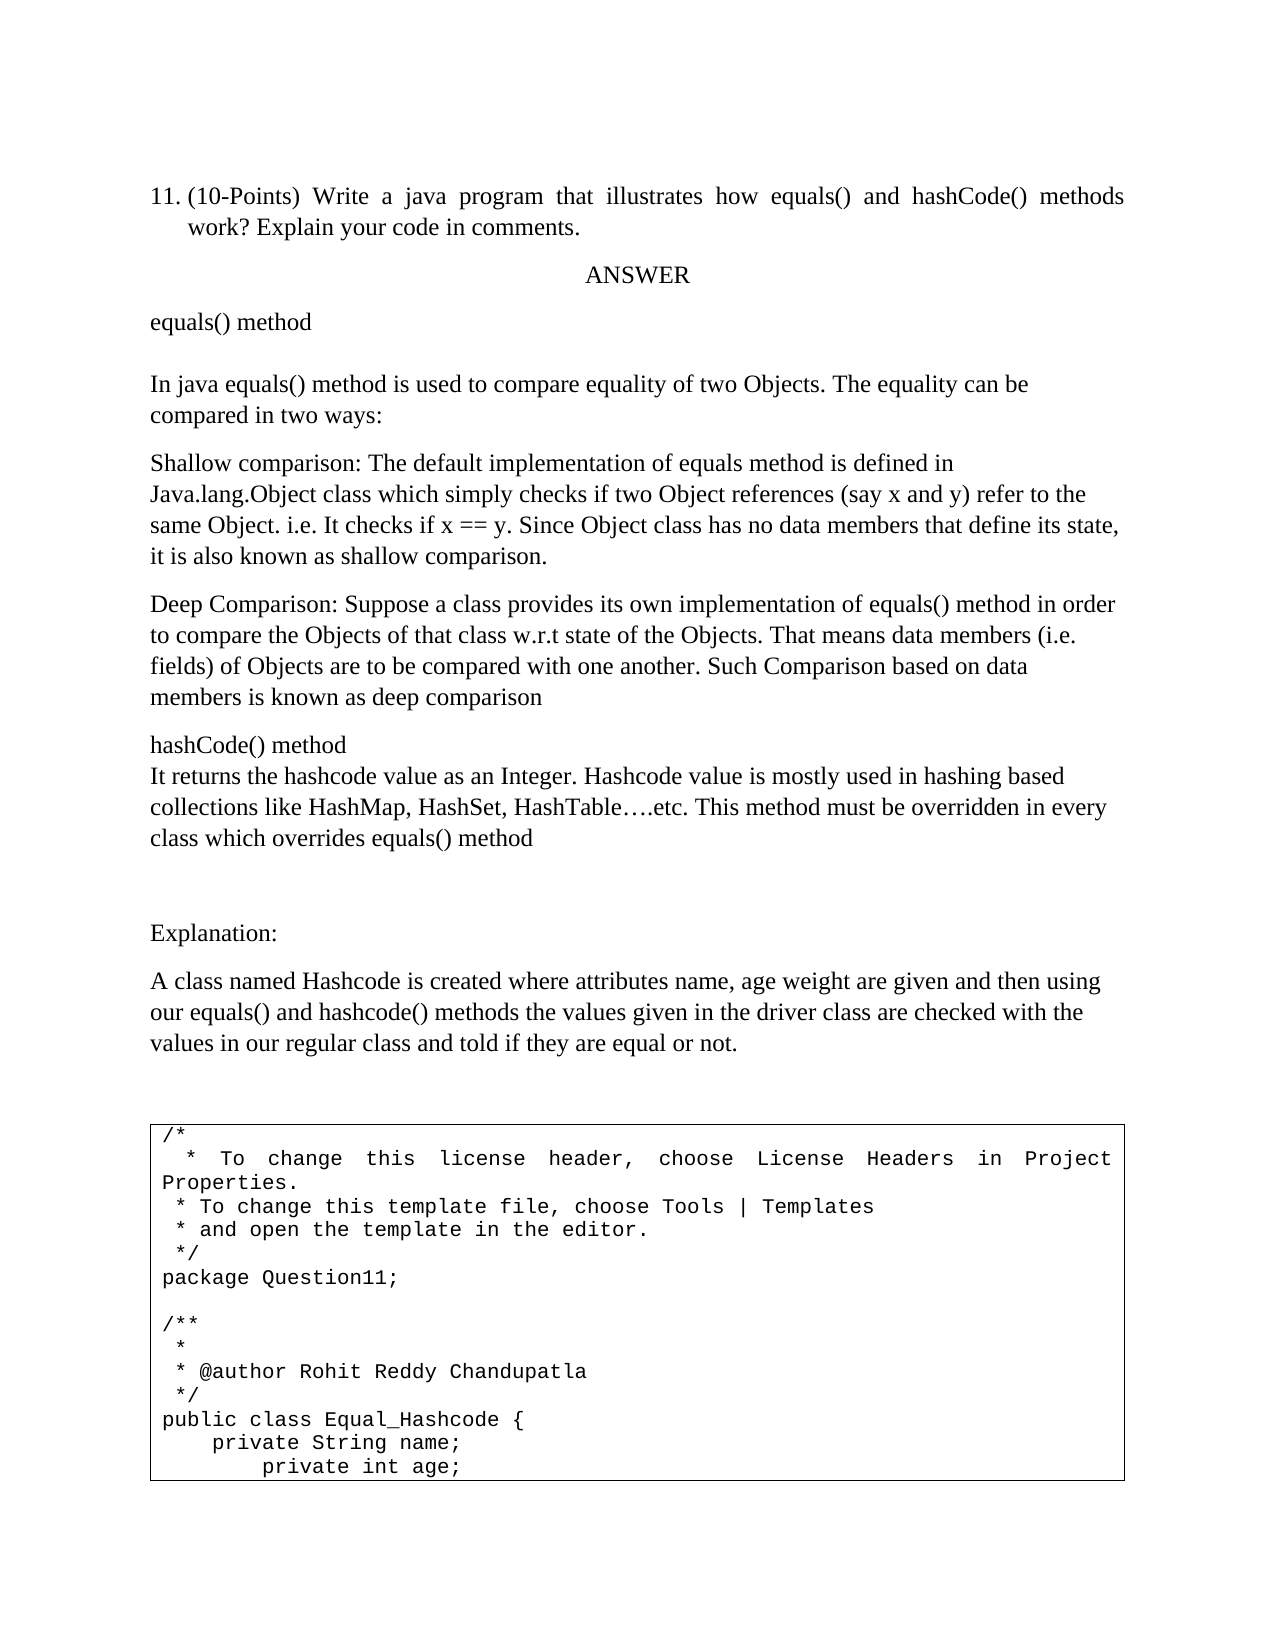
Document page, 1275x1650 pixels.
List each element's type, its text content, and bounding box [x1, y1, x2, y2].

text Shallow comparison: The default implementation of equals method is defined in Java.lang.Object class which simply checks if two Object references (say x and y) refer to the same Object. i.e. It checks if x == y. Since Object class has no data members that define its state, it is also known as shallow comparison. [150, 448, 1125, 570]
text hashCode() method [150, 730, 1125, 759]
text Deep Comparison: Suppose a class provides its own implementation of equals() method in order to compare the Objects of that class w.r.t state of the Objects. That means data members (i.e. fields) of Objects are to be compared with one another. Such Comparison based on data members is known as deep comparison [150, 589, 1125, 711]
text equals() method [150, 307, 1125, 336]
list (10-Points) Write a java program that illustrates how equals() and hashCode() methods work? Explain your code in comments. [150, 181, 1125, 241]
text Explanation: [150, 918, 1125, 947]
text ANSWER [150, 260, 1125, 288]
text A class named Hashcode is created where attributes name, age weight are given and then using our equals() and hashcode() methods the values given in the driver class are checked with the values in our regular class and told if they are equal or not. [150, 966, 1125, 1057]
text It returns the hashcode value as an Integer. Hashcode value is mostly used in hashing based collections like HashMap, HashSet, HashTable….etc. This method must be overridden in every class which overrides equals() method [150, 761, 1125, 852]
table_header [151, 1125, 1124, 1479]
text In java equals() method is used to compare equality of two Objects. The equality can be compared in two ways: [150, 369, 1125, 429]
